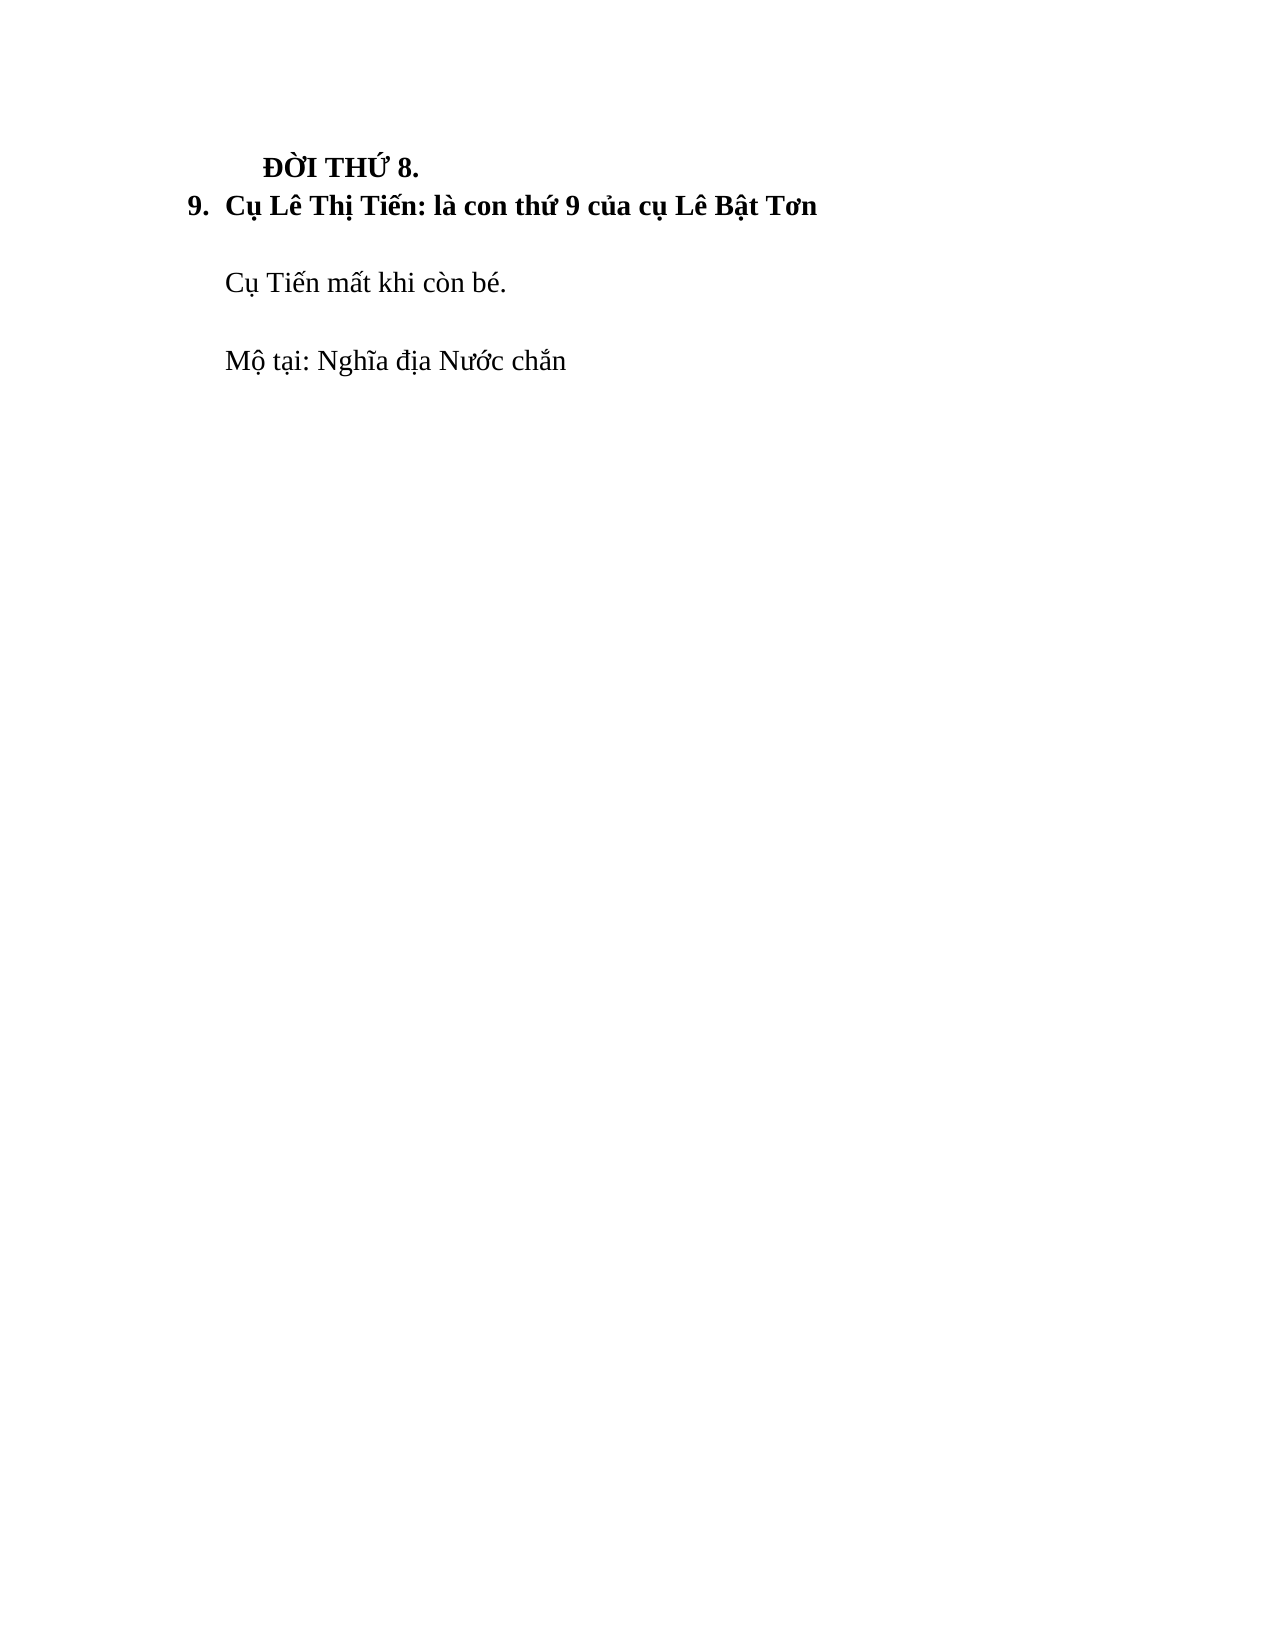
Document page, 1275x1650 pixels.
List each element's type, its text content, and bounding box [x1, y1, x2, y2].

list Cụ Lê Thị Tiến: là con thứ 9 của cụ Lê Bật Tơn [187, 188, 1125, 222]
list Mộ tại: Nghĩa địa Nước chắn [225, 343, 1125, 376]
list Cụ Tiến mất khi còn bé. [225, 266, 1125, 299]
list ĐỜI THỨ 8. [262, 150, 1125, 183]
